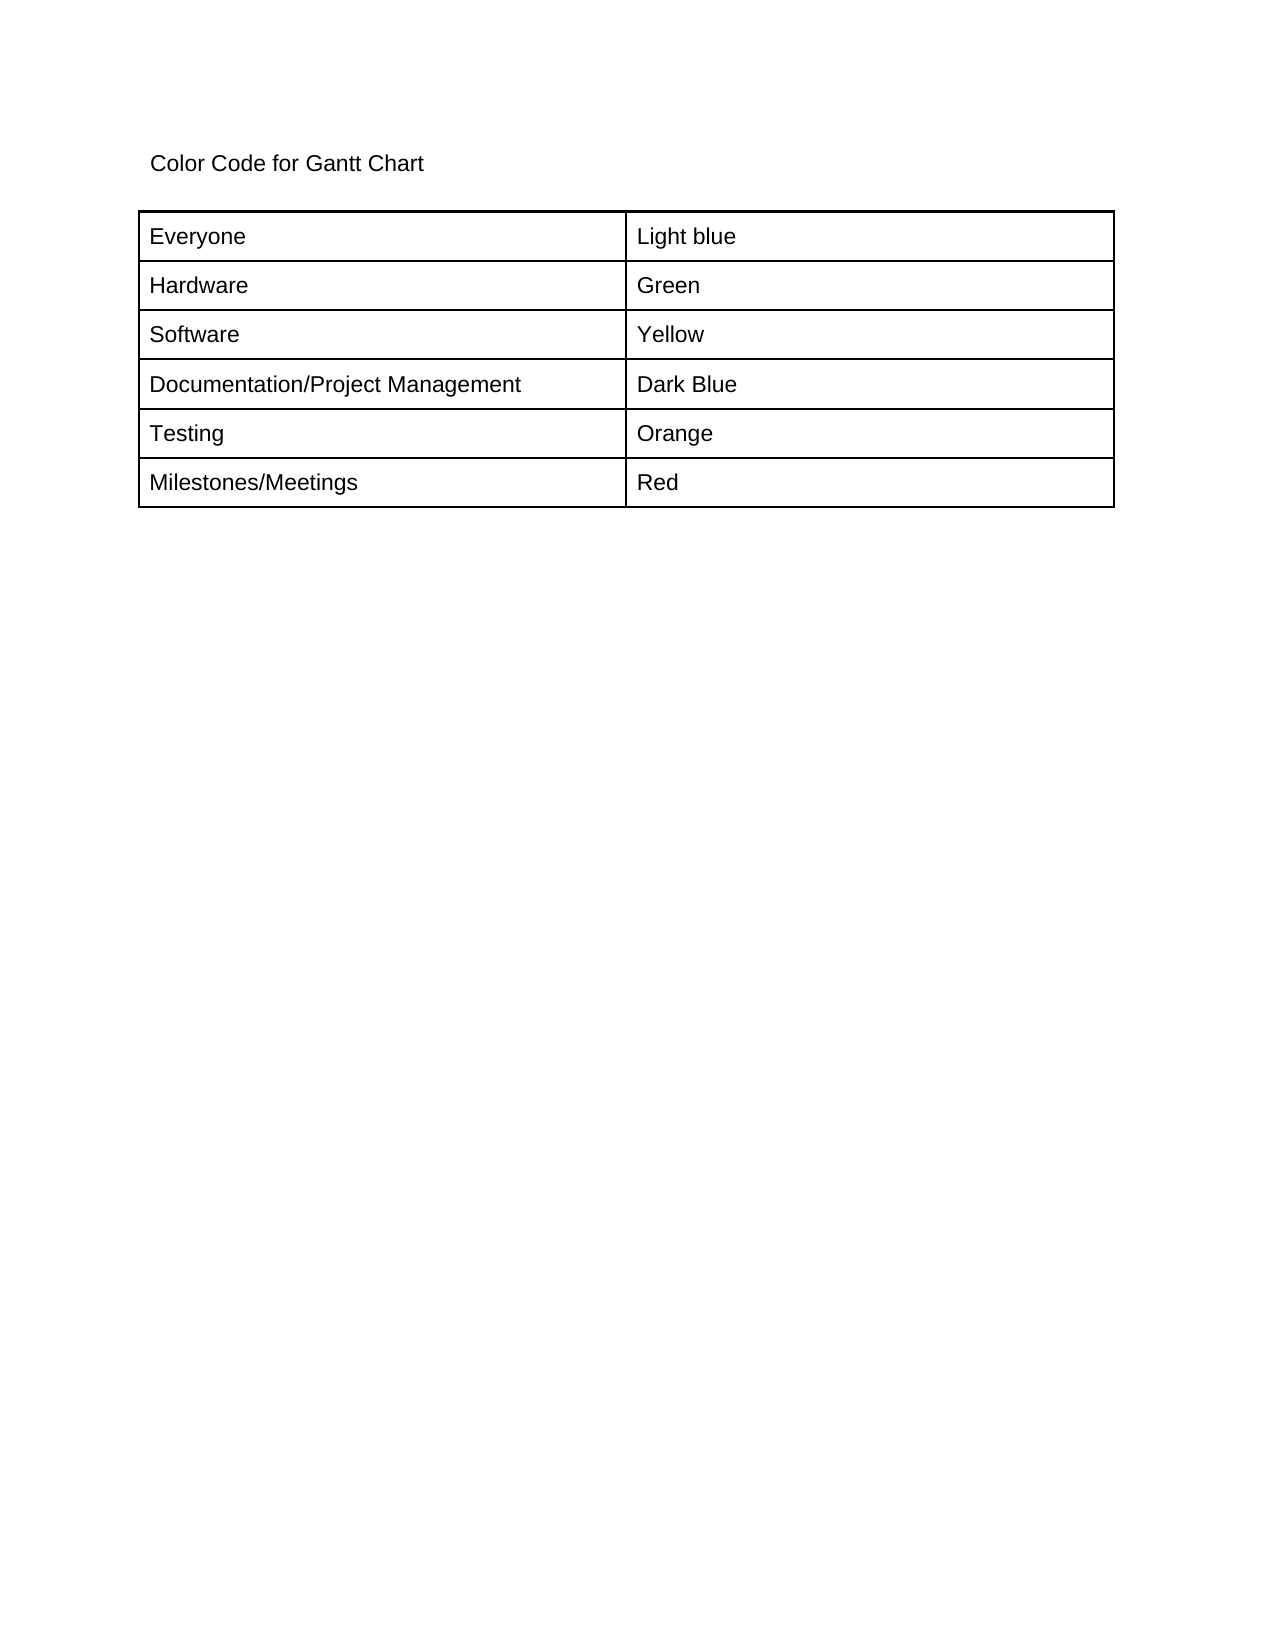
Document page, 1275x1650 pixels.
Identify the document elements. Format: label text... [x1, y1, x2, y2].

text Color Code for Gantt Chart [150, 150, 1125, 176]
table_cell Dark Blue [627, 360, 1113, 407]
table_cell Testing [140, 410, 625, 457]
table_cell Software [140, 311, 625, 358]
table_cell Red [627, 459, 1113, 506]
table_cell Orange [627, 410, 1113, 457]
table_cell Green [627, 262, 1113, 309]
table_header Light blue [627, 213, 1113, 260]
table_cell Yellow [627, 311, 1113, 358]
table_cell Hardware [140, 262, 625, 309]
table_header Everyone [140, 213, 625, 260]
table_cell Milestones/Meetings [140, 459, 625, 506]
table_cell Documentation/Project Management [140, 360, 625, 407]
